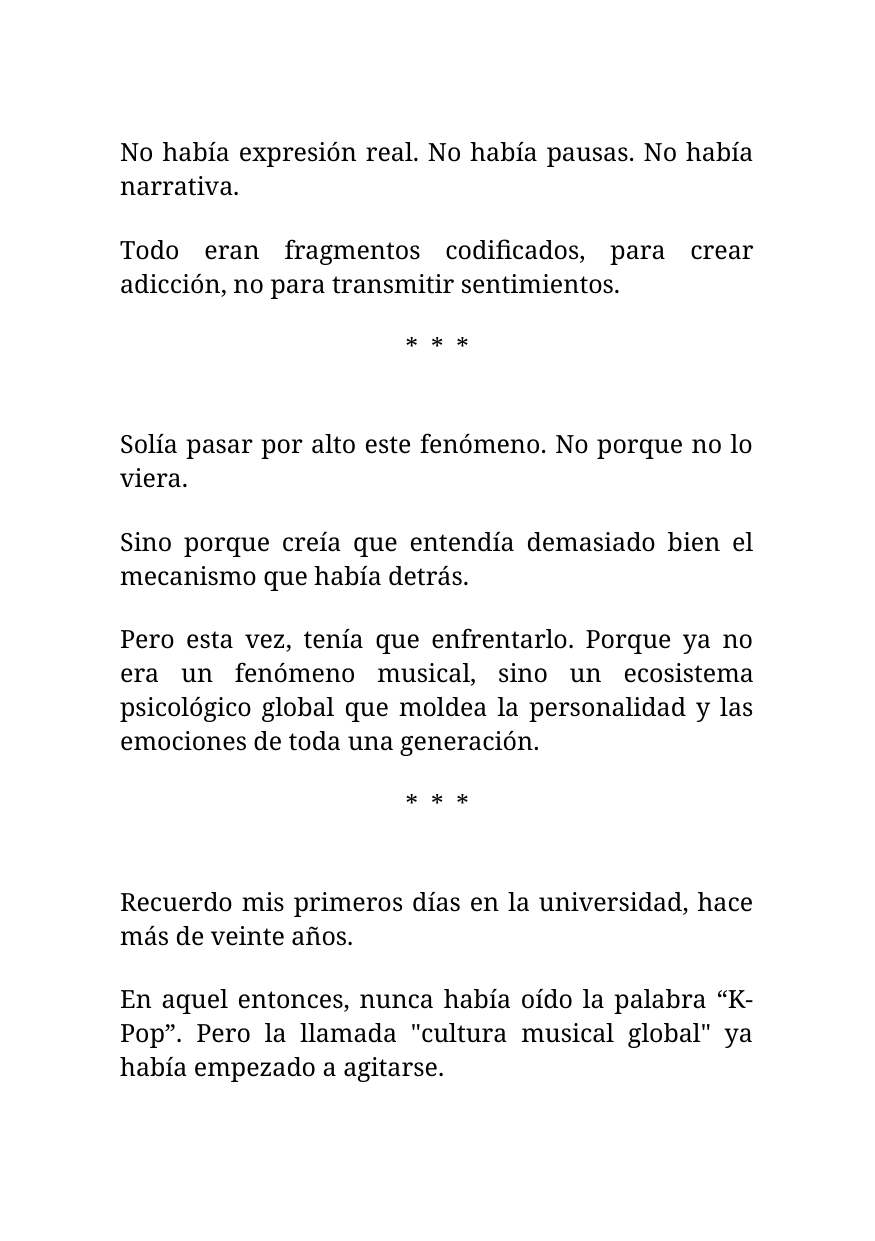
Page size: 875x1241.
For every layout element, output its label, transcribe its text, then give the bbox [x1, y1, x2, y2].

text Solía pasar por alto este fenómeno. No porque no lo viera. [120, 427, 754, 495]
text * * * [120, 787, 754, 821]
text Recuerdo mis primeros días en la universidad, hace más de veinte años. [120, 884, 754, 952]
text En aquel entonces, nunca había oído la palabra “K-Pop”. Pero la llamada "cultura musical global" ya había empezado a agitarse. [120, 981, 754, 1084]
text Sino porque creía que entendía demasiado bien el mecanismo que había detrás. [120, 524, 754, 592]
text * * * [120, 329, 754, 364]
text Pero esta vez, tenía que enfrentarlo. Porque ya no era un fenómeno musical, sino un ecosistema psicológico global que moldea la personalidad y las emociones de toda una generación. [120, 621, 754, 758]
text No había expresión real. No había pausas. No había narrativa. [120, 135, 754, 203]
text Todo eran fragmentos codificados, para crear adicción, no para transmitir sentimientos. [120, 232, 754, 300]
